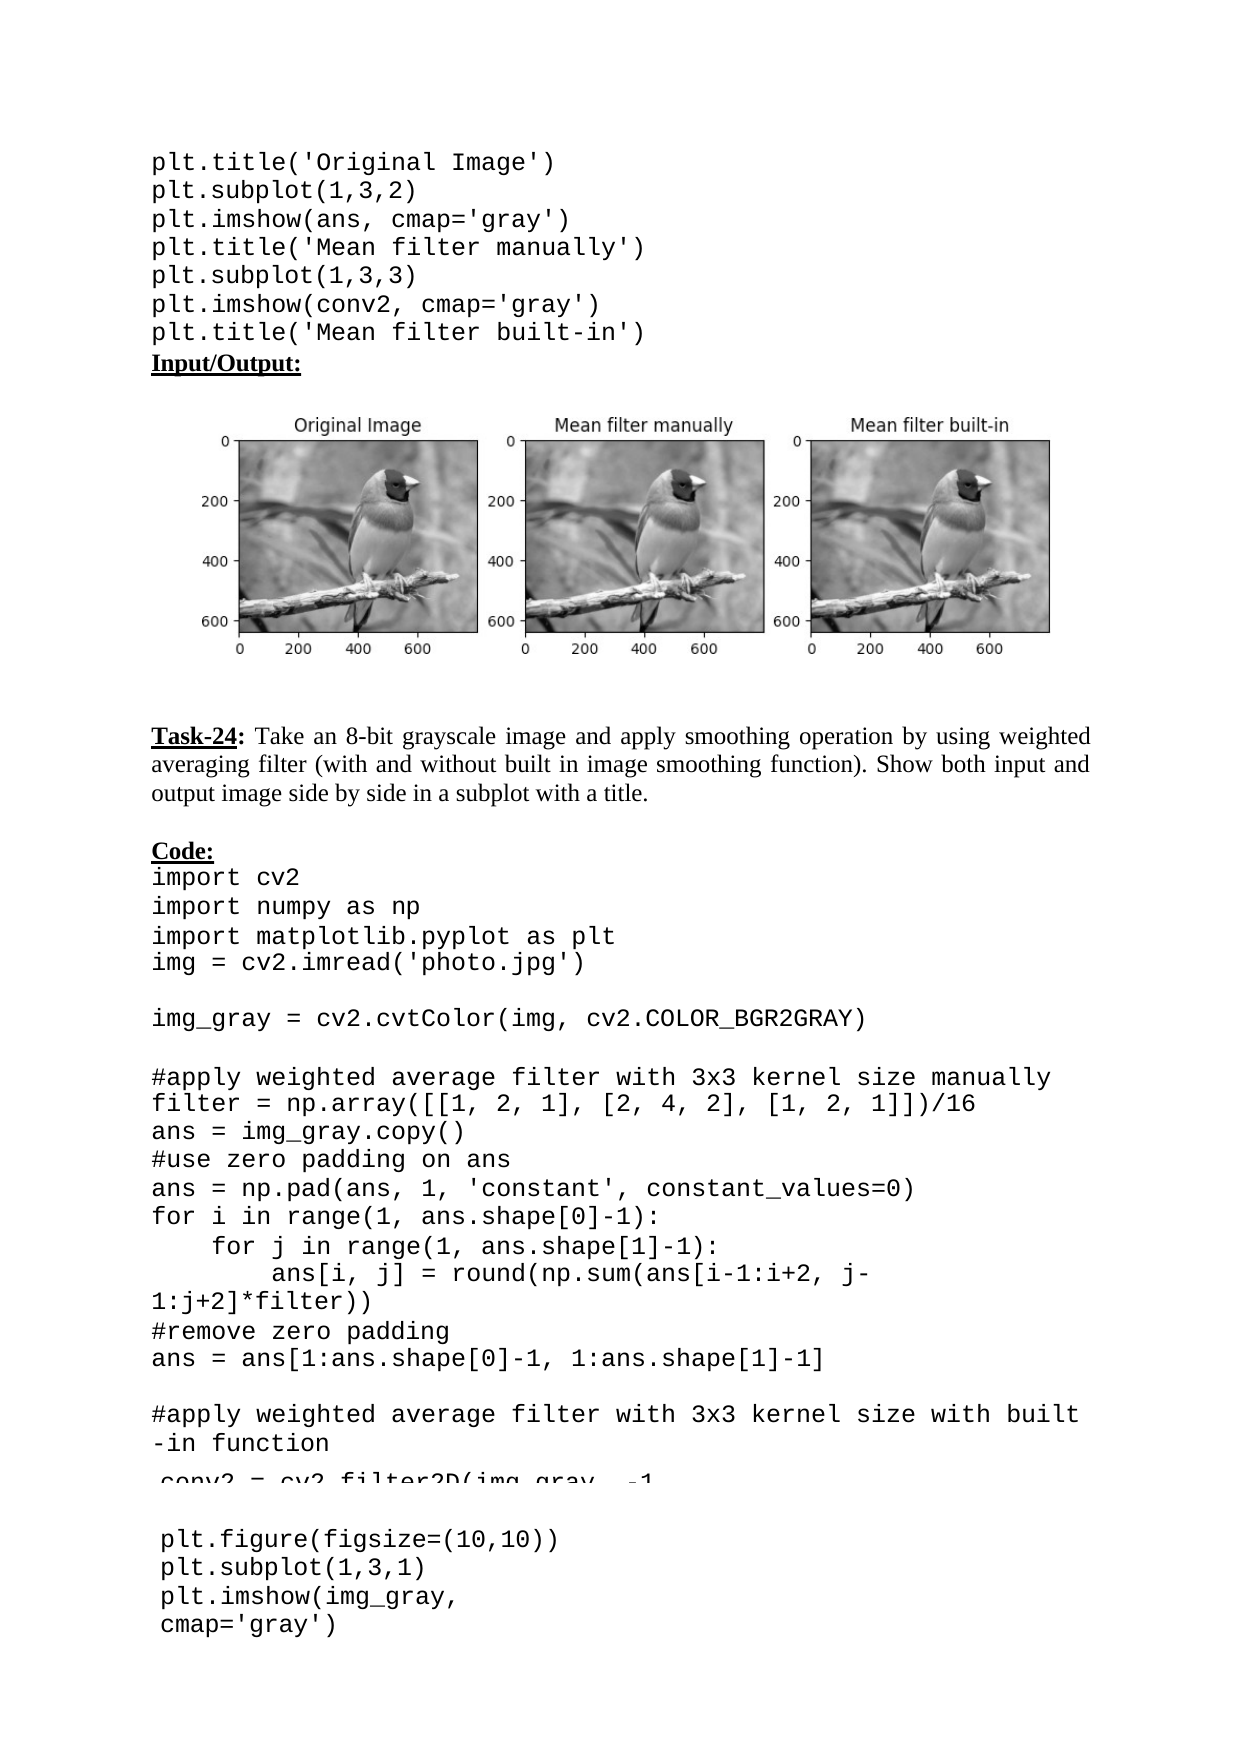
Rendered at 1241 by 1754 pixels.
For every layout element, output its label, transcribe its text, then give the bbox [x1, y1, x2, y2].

subtitle Code: [151, 836, 1190, 864]
picture [202, 417, 1051, 654]
text import numpy as np [151, 893, 1190, 922]
text for j in range(1, ans.shape[1]-1): [211, 1232, 1190, 1260]
text import cv2 [151, 865, 1190, 893]
text import matplotlib.pyplot as plt img = cv2.imread('photo.jpg') [151, 922, 647, 977]
text ans = img_gray.copy() #use zero padding on ans [151, 1119, 520, 1175]
text ans = ans[1:ans.shape[0]-1, 1:ans.shape[1]-1] [151, 1345, 1190, 1374]
text #remove zero padding [151, 1317, 1190, 1345]
text -in function [151, 1430, 1190, 1459]
text ans = np.pad(ans, 1, 'constant', constant_values=0) for i in range(1, ans.shape[0]-1): [151, 1175, 925, 1232]
text #apply weighted average filter with 3x3 kernel size with built [151, 1402, 1190, 1430]
text #apply weighted average filter with 3x3 kernel size manually filter = np.array([[1, 2, 1], [2, 4, 2], [1, 2, 1]])/16 [151, 1063, 1093, 1118]
text ans[i, j] = round(np.sum(ans[i-1:i+2, j- 1:j+2]*filter)) [151, 1260, 1060, 1317]
text plt.title('Original Image') plt.subplot(1,3,2) plt.imshow(ans, cmap='gray') plt.title('Mean filter manually') plt.subplot(1,3,3) plt.imshow(conv2, cmap='gray') plt.title('Mean filter built-in') Input/Output: [151, 149, 647, 377]
text Task-24: Take an 8-bit grayscale image and apply smoothing operation by using weighted averaging filter (with and without built in image smoothing function). Show both input and output image side by side in a subplot with a title. [151, 721, 1091, 807]
text img_gray = cv2.cvtColor(img, cv2.COLOR_BGR2GRAY) [151, 1006, 1190, 1034]
